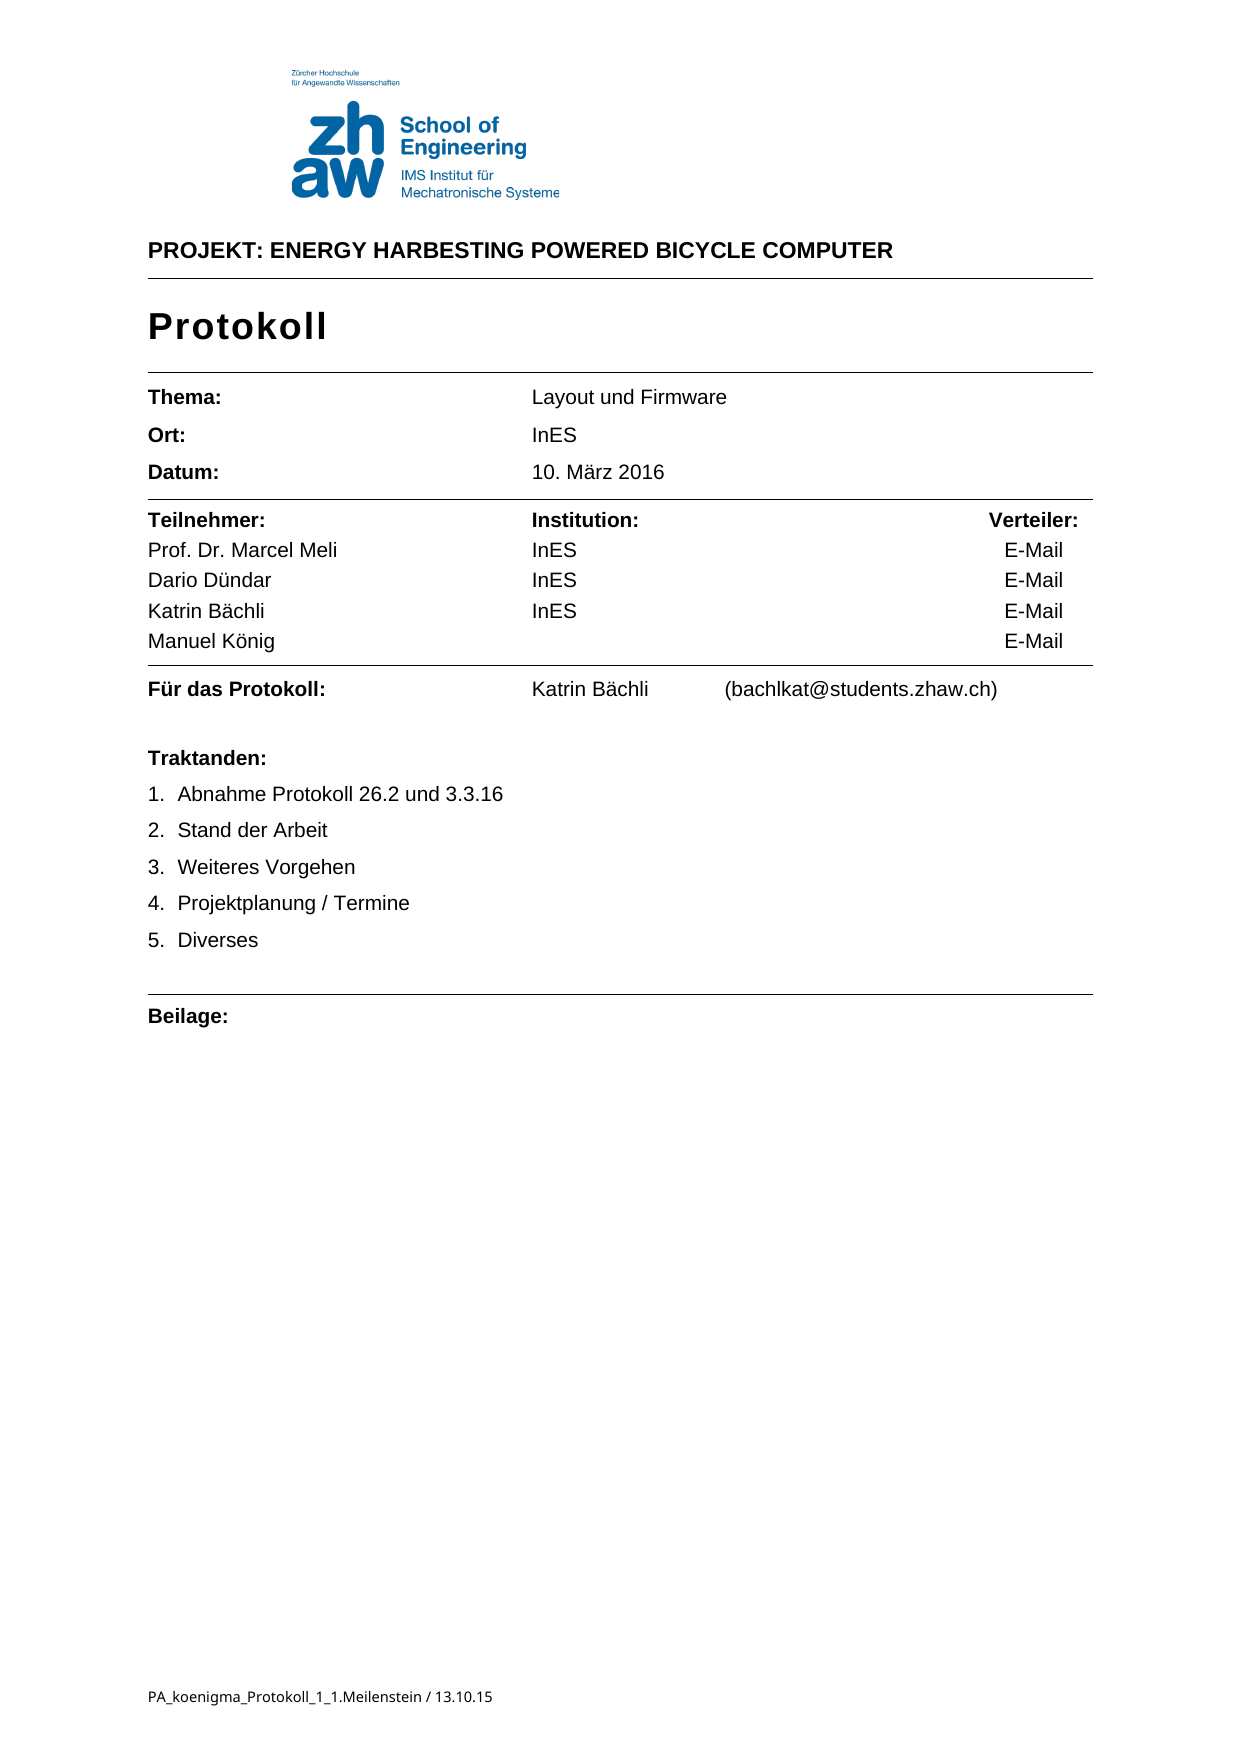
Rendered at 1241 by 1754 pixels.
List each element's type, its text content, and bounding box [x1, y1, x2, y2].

text Traktanden: [148, 732, 1093, 769]
text Datum: 10. März 2016 [148, 455, 1093, 486]
text Projekt: Energy harbesting powered bicycle computer [148, 237, 1093, 264]
subtitle Diverses [148, 928, 1093, 952]
text Für das Protokoll: Katrin Bächli (bachlkat@students.zhaw.ch) [148, 666, 1093, 701]
subtitle Abnahme Protokoll 26.2 und 3.3.16 [148, 782, 1093, 806]
text Teilnehmer: Institution: Verteiler: [148, 500, 1093, 532]
text Katrin Bächli InES E-Mail [148, 598, 1093, 622]
picture [291, 70, 560, 200]
text Beilage: [148, 995, 1093, 1028]
subtitle Projektplanung / Termine [148, 891, 1093, 915]
text Thema: Layout und Firmware [148, 380, 1093, 411]
text Manuel König E-Mail [148, 629, 1093, 653]
subtitle Weiteres Vorgehen [148, 855, 1093, 879]
text Dario Dündar InES E-Mail [148, 568, 1093, 592]
text Prof. Dr. Marcel Meli InES E-Mail [148, 538, 1093, 562]
text Protokoll [148, 279, 1093, 372]
text Ort: InES [148, 417, 1093, 448]
subtitle Stand der Arbeit [148, 818, 1093, 842]
